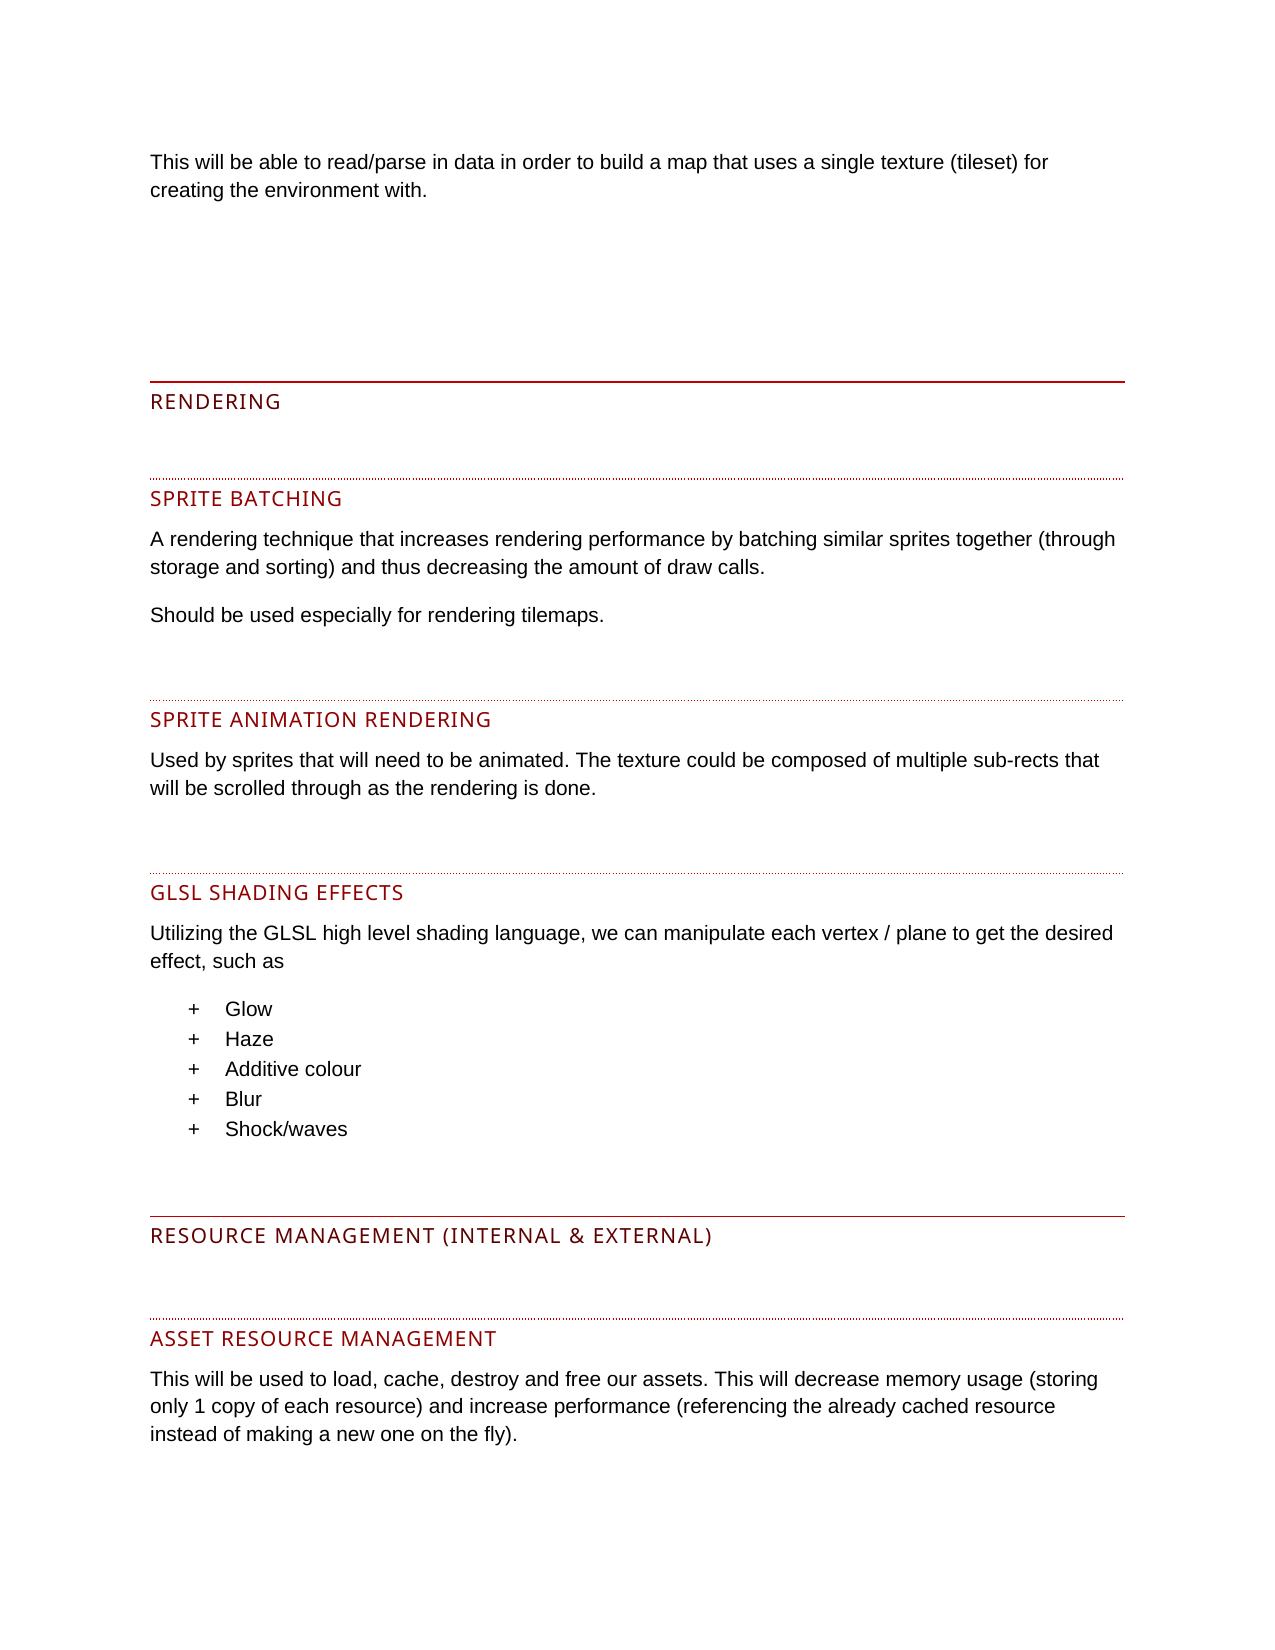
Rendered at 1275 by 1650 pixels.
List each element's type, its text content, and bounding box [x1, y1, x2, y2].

text This will be used to load, cache, destroy and free our assets. This will decrease memory usage (storing only 1 copy of each resource) and increase performance (referencing the already cached resource instead of making a new one on the fly). [150, 1367, 1125, 1446]
text Used by sprites that will need to be animated. The texture could be composed of multiple sub-rects that will be scrolled through as the rendering is done. [150, 748, 1125, 800]
list Haze [188, 1027, 1125, 1051]
text This will be able to read/parse in data in order to build a map that uses a single texture (tileset) for creating the environment with. [150, 150, 1125, 201]
list Additive colour [188, 1057, 1125, 1081]
subtitle Sprite batching [150, 478, 1125, 512]
list Blur [188, 1087, 1125, 1111]
subtitle GLSL shading effects [150, 872, 1125, 907]
text A rendering technique that increases rendering performance by batching similar sprites together (through storage and sorting) and thus decreasing the amount of draw calls. [150, 527, 1125, 578]
subtitle Rendering [150, 383, 1125, 415]
subtitle Resource Management (Internal & External) [150, 1217, 1125, 1250]
list Glow [188, 997, 1125, 1021]
text Should be used especially for rendering tilemaps. [150, 603, 1125, 627]
text Utilizing the GLSL high level shading language, we can manipulate each vertex / plane to get the desired effect, such as [150, 921, 1125, 973]
subtitle Asset resource management [150, 1318, 1125, 1352]
subtitle Sprite animation rendering [150, 699, 1125, 734]
list Shock/waves [188, 1117, 1125, 1141]
